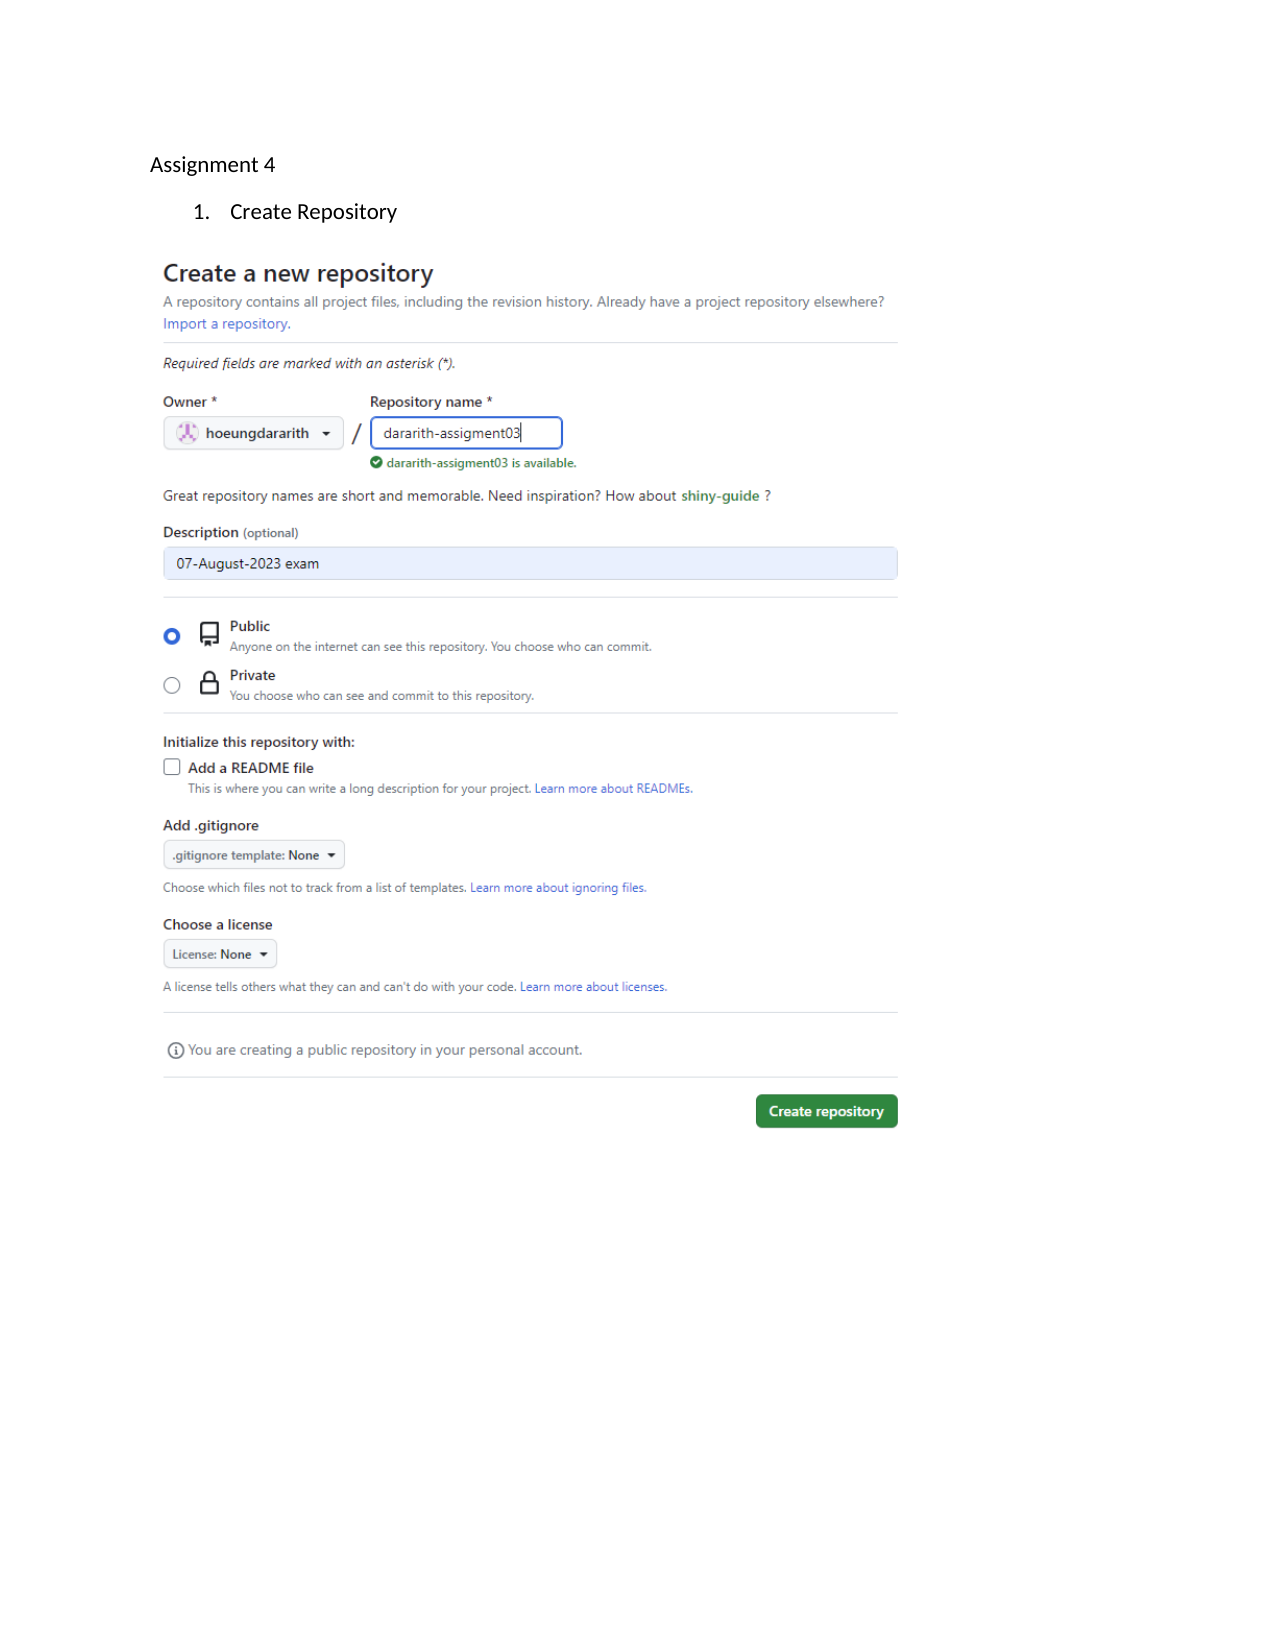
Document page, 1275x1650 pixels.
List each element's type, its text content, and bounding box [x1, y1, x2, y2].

text Assignment 4 [150, 150, 1125, 178]
list Create Repository [193, 197, 1125, 225]
picture [150, 243, 901, 1134]
